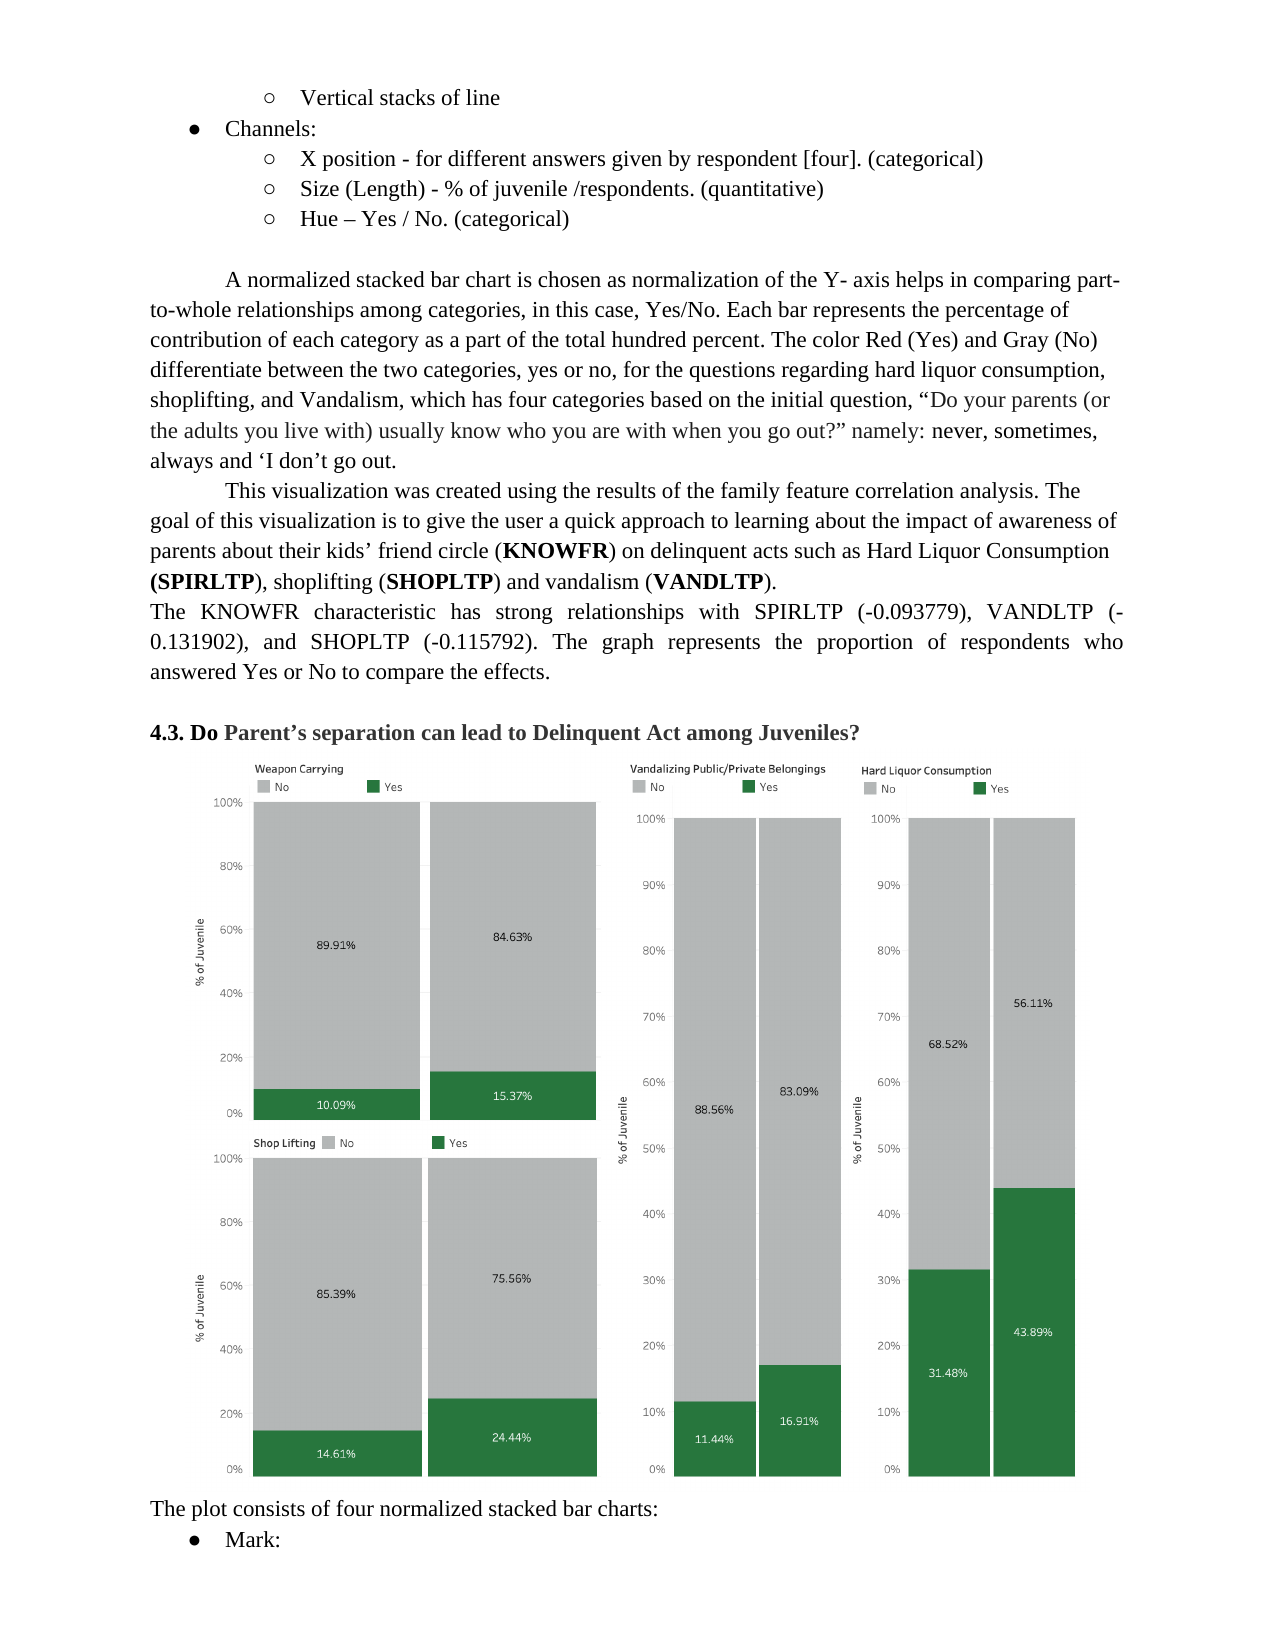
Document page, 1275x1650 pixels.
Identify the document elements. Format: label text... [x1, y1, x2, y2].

list Vertical stacks of line [262, 84, 1125, 111]
list Size (Length) - % of juvenile /respondents. (quantitative) [262, 175, 1125, 201]
list X position - for different answers given by respondent [four]. (categorical) [262, 145, 1125, 171]
text The plot consists of four normalized stacked bar charts: [150, 1495, 1125, 1522]
list Hue – Yes / No. (categorical) [262, 205, 1125, 232]
text 4.3. Do Parent’s separation can lead to Delinquent Act among Juveniles? [150, 719, 1125, 745]
text This visualization was created using the results of the family feature correlation analysis. The goal of this visualization is to give the user a quick approach to learning about the impact of awareness of parents about their kids’ friend circle (KNOWFR) on delinquent acts such as Hard Liquor Consumption (SPIRLTP), shoplifting (SHOPLTP) and vandalism (VANDLTP). [150, 477, 1125, 594]
picture [185, 748, 1090, 1492]
list Channels: [187, 114, 1125, 141]
list Mark: [187, 1526, 1125, 1552]
text A normalized stacked bar chart is chosen as normalization of the Y- axis helps in comparing part-to-whole relationships among categories, in this case, Yes/No. Each bar represents the percentage of contribution of each category as a part of the total hundred percent. The color Red (Yes) and Gray (No) differentiate between the two categories, yes or no, for the questions regarding hard liquor consumption, shoplifting, and Vandalism, which has four categories based on the initial question, “Do your parents (or the adults you live with) usually know who you are with when you go out?” namely: never, sometimes, always and ‘I don’t go out. [150, 266, 1125, 473]
text The KNOWFR characteristic has strong relationships with SPIRLTP (-0.093779), VANDLTP (-0.131902), and SHOPLTP (-0.115792). The graph represents the proportion of respondents who answered Yes or No to compare the effects. [150, 598, 1125, 685]
